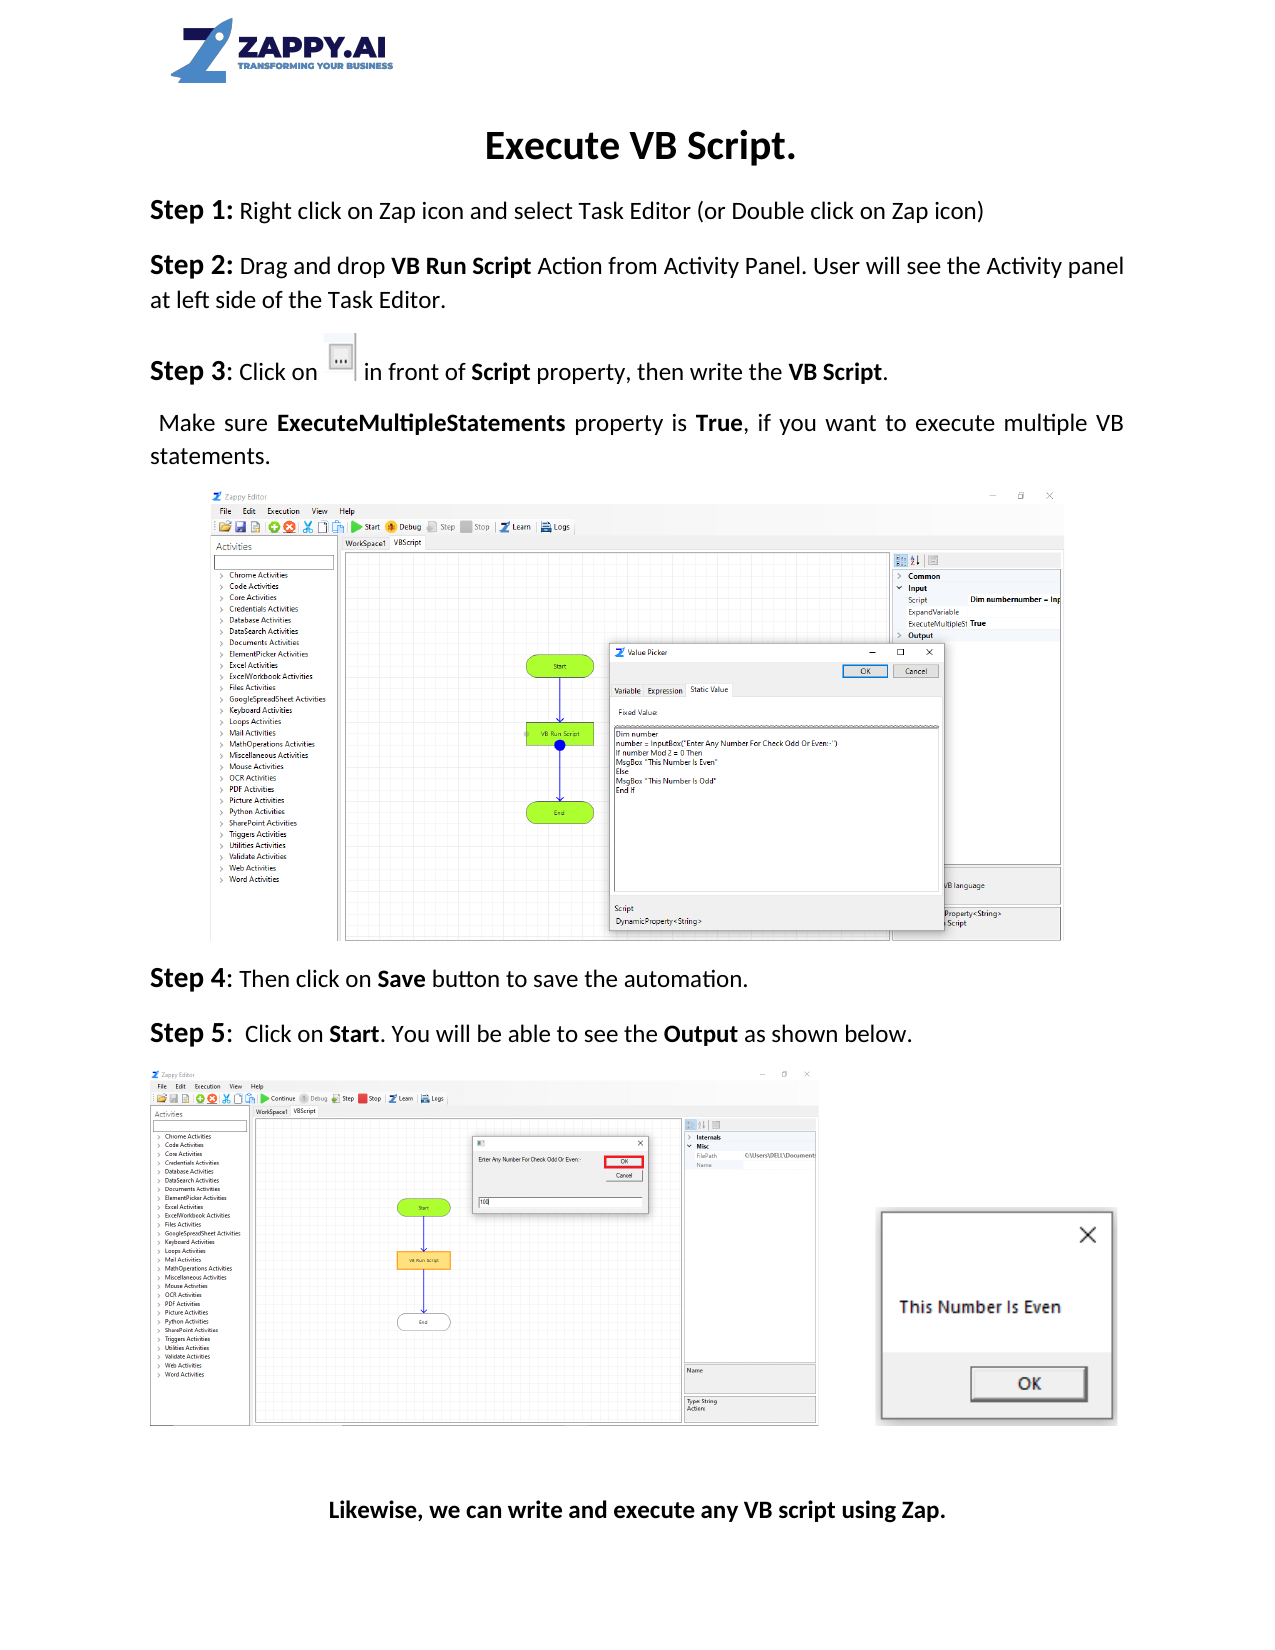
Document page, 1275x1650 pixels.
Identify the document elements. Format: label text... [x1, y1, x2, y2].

picture [323, 333, 358, 381]
text Step 5: Click on Start. You will be able to see the Output as shown below. [150, 1014, 1125, 1050]
picture [150, 1069, 819, 1426]
picture [150, 9, 420, 92]
picture [875, 1207, 1118, 1426]
text Step 2: Drag and drop VB Run Script Action from Activity Panel. User will see the Activity panel at left side of the Task Editor. [150, 246, 1125, 314]
picture [210, 489, 1065, 941]
text Execute VB Script. [150, 119, 1125, 170]
text Step 1: Right click on Zap icon and select Task Editor (or Double click on Zap icon) [150, 191, 1125, 226]
text Make sure ExecuteMultipleStatements property is True, if you want to execute multiple VB statements. [150, 407, 1125, 471]
text Step 4: Then click on Save button to save the automation. [150, 959, 1125, 995]
text Step 3: Click on in front of Script property, then write the VB Script. [150, 333, 1125, 388]
text Likewise, we can write and execute any VB script using Zap. [150, 1494, 1125, 1525]
